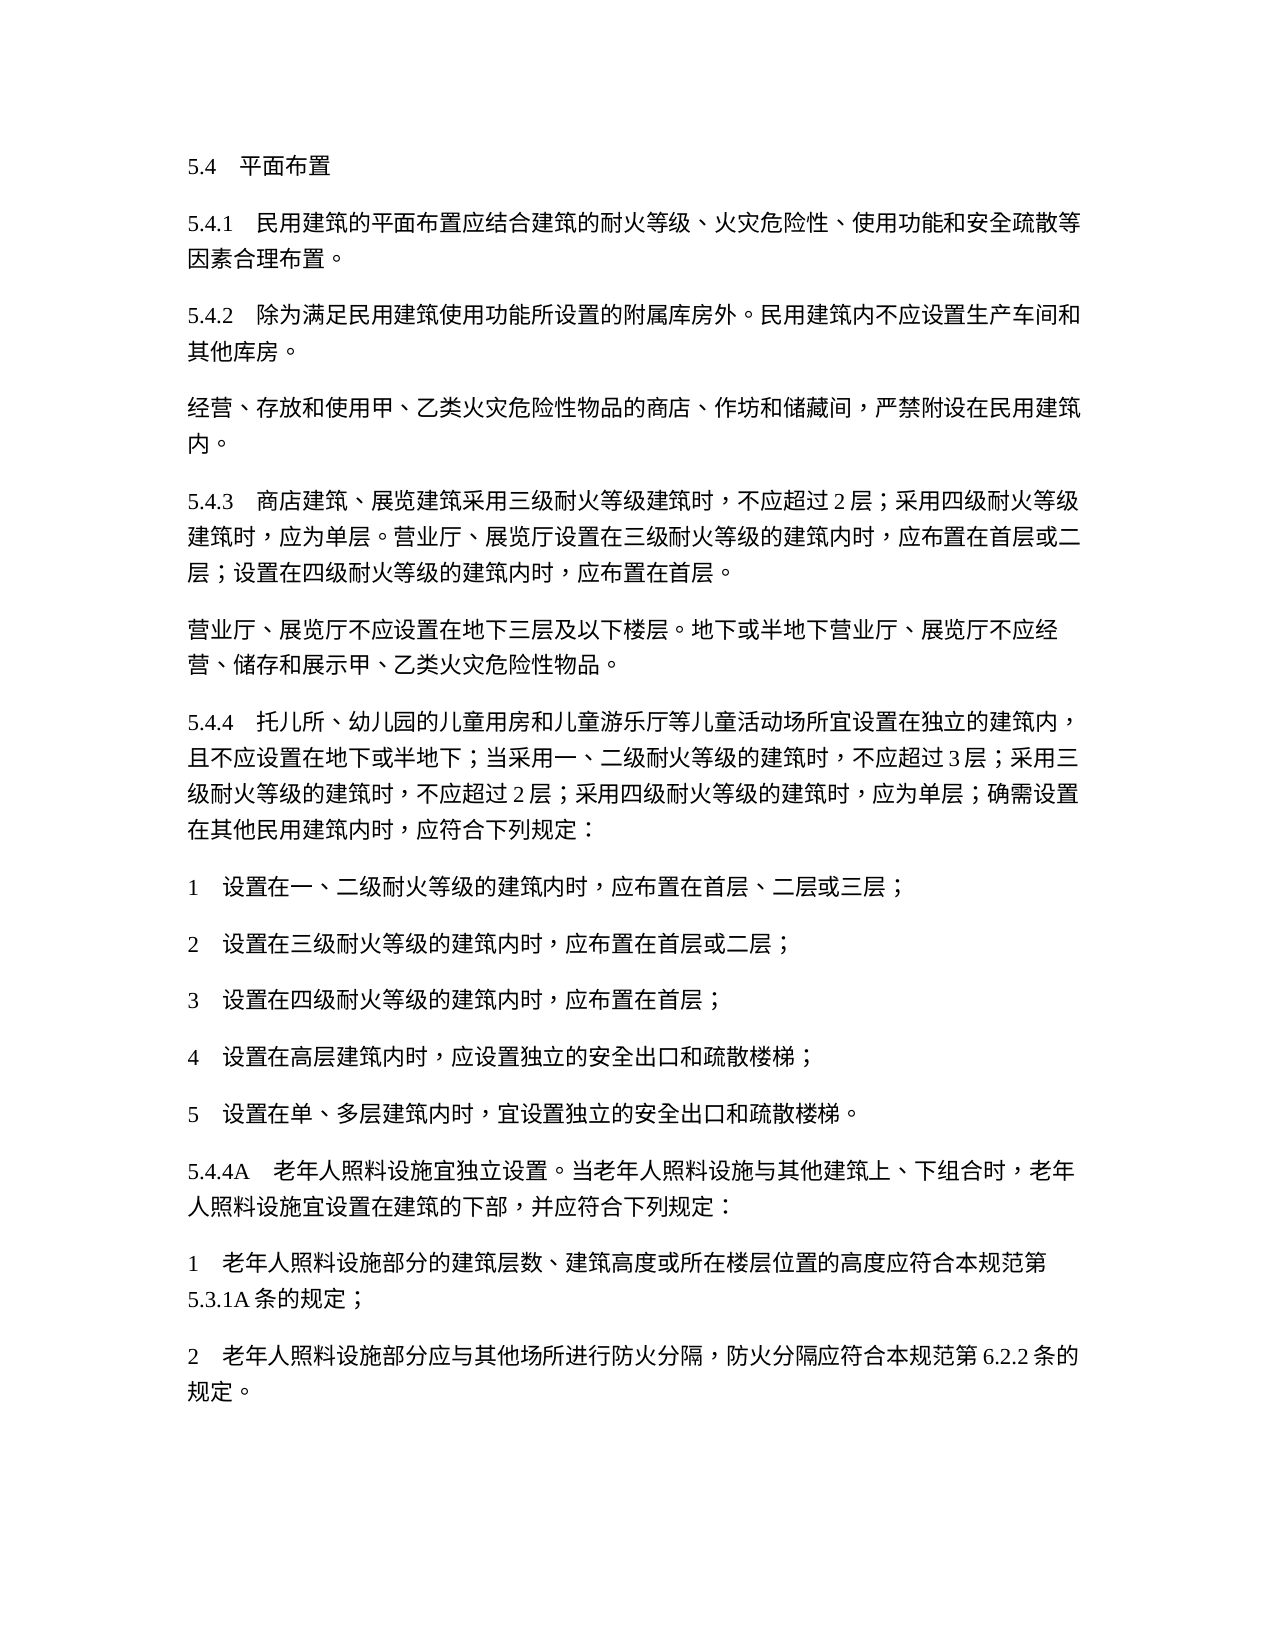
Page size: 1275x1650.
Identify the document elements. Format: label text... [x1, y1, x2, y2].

text 1 老年人照料设施部分的建筑层数、建筑高度或所在楼层位置的高度应符合本规范第5.3.1A条的规定； [187, 1247, 1087, 1314]
text 2 老年人照料设施部分应与其他场所进行防火分隔，防火分隔应符合本规范第6.2.2条的规定。 [187, 1340, 1087, 1407]
text 营业厅、展览厅不应设置在地下三层及以下楼层。地下或半地下营业厅、展览厅不应经营、储存和展示甲、乙类火灾危险性物品。 [187, 613, 1087, 681]
text 5.4.4 托儿所、幼儿园的儿童用房和儿童游乐厅等儿童活动场所宜设置在独立的建筑内，且不应设置在地下或半地下；当采用一、二级耐火等级的建筑时，不应超过3层；采用三级耐火等级的建筑时，不应超过2层；采用四级耐火等级的建筑时，应为单层；确需设置在其他民用建筑内时，应符合下列规定： [187, 706, 1087, 845]
text 经营、存放和使用甲、乙类火灾危险性物品的商店、作坊和储藏间，严禁附设在民用建筑内。 [187, 392, 1087, 459]
text 4 设置在高层建筑内时，应设置独立的安全出口和疏散楼梯； [187, 1041, 1087, 1072]
text 5 设置在单、多层建筑内时，宜设置独立的安全出口和疏散楼梯。 [187, 1098, 1087, 1129]
text 5.4 平面布置 [187, 150, 1087, 181]
text 5.4.4A 老年人照料设施宜独立设置。当老年人照料设施与其他建筑上、下组合时，老年人照料设施宜设置在建筑的下部，并应符合下列规定： [187, 1155, 1087, 1222]
text 3 设置在四级耐火等级的建筑内时，应布置在首层； [187, 984, 1087, 1016]
text 5.4.1 民用建筑的平面布置应结合建筑的耐火等级、火灾危险性、使用功能和安全疏散等因素合理布置。 [187, 207, 1087, 274]
text 1 设置在一、二级耐火等级的建筑内时，应布置在首层、二层或三层； [187, 871, 1087, 902]
text 5.4.3 商店建筑、展览建筑采用三级耐火等级建筑时，不应超过2层；采用四级耐火等级建筑时，应为单层。营业厅、展览厅设置在三级耐火等级的建筑内时，应布置在首层或二层；设置在四级耐火等级的建筑内时，应布置在首层。 [187, 485, 1087, 588]
text 2 设置在三级耐火等级的建筑内时，应布置在首层或二层； [187, 928, 1087, 959]
text 5.4.2 除为满足民用建筑使用功能所设置的附属库房外。民用建筑内不应设置生产车间和其他库房。 [187, 299, 1087, 367]
